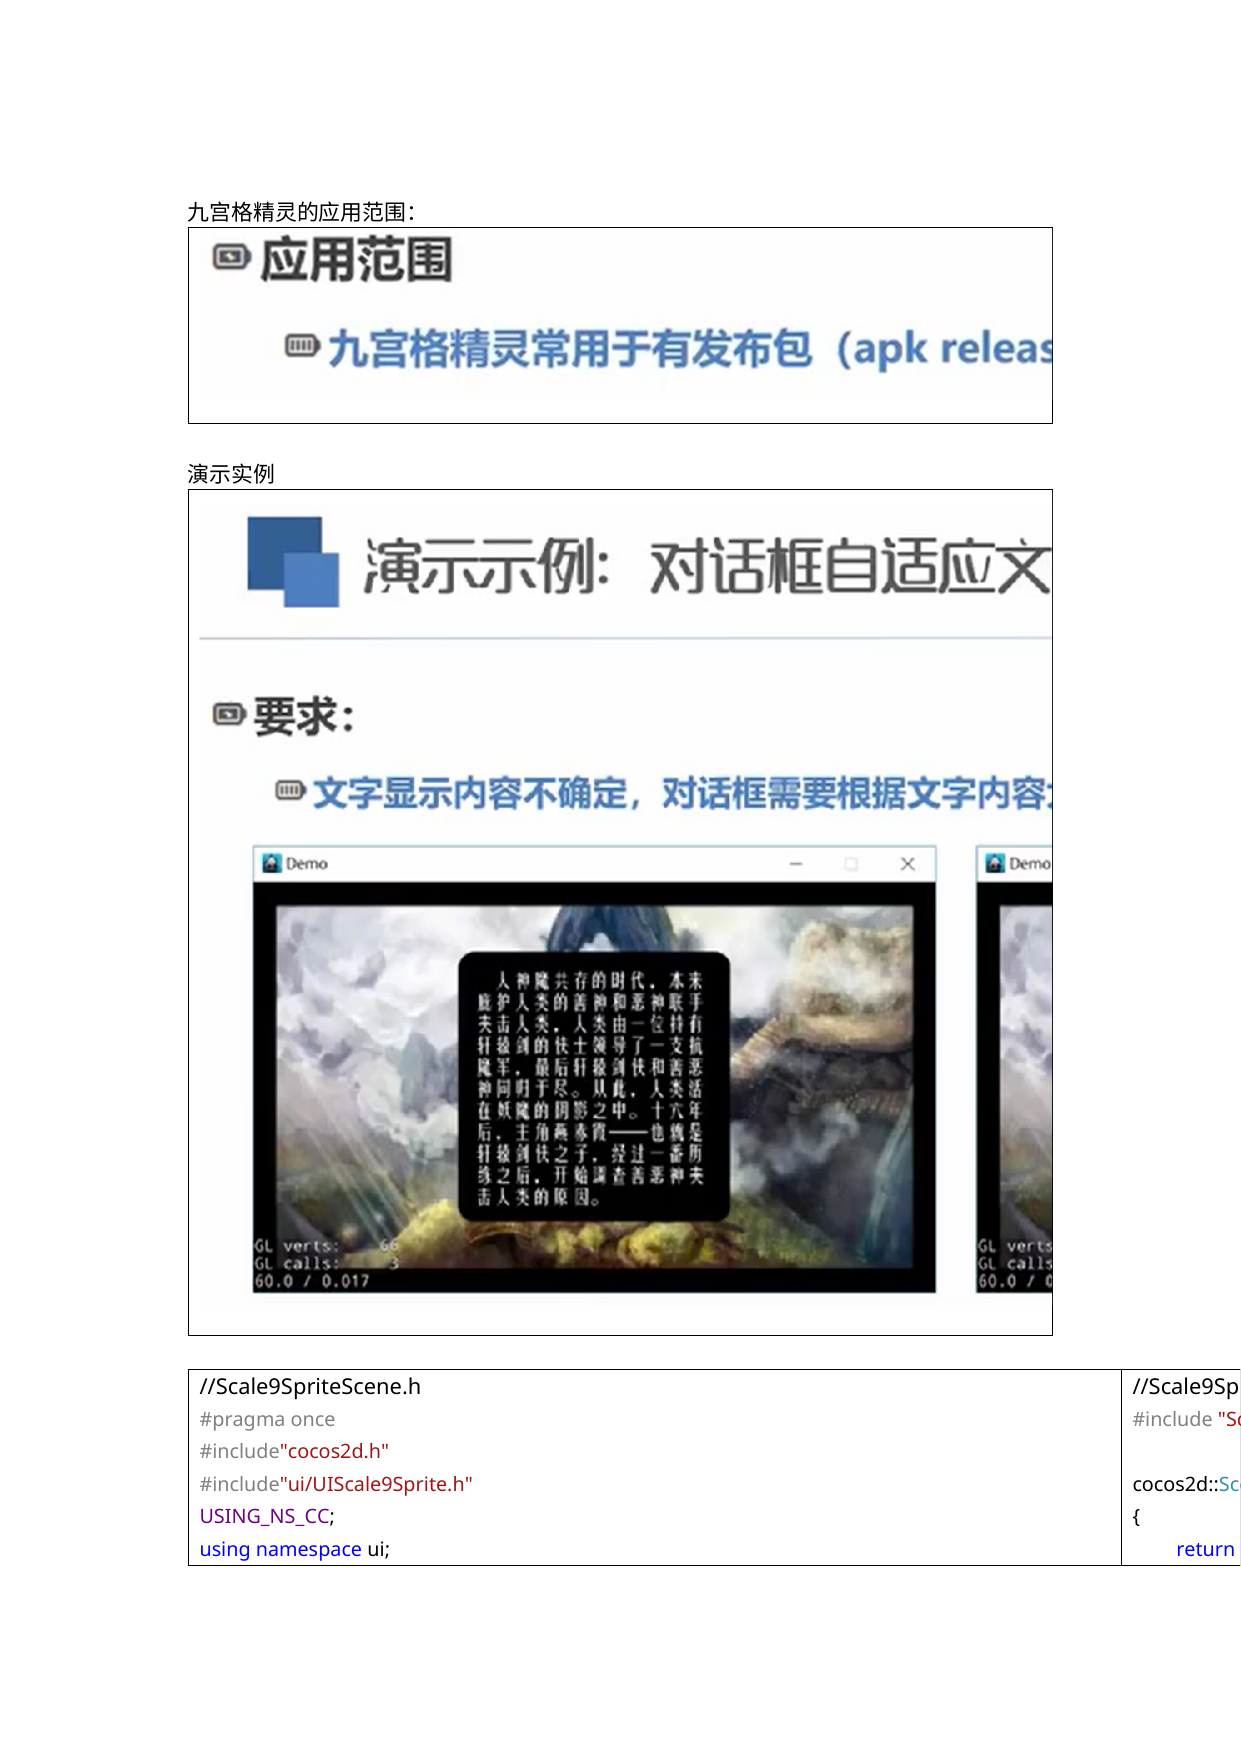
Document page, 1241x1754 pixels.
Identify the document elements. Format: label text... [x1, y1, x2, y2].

text 九宫格精灵的应用范围： [187, 194, 1053, 227]
table_header [189, 228, 1052, 423]
picture [199, 228, 1053, 400]
text 演示实例 [187, 457, 1053, 489]
table_header [189, 490, 1052, 1335]
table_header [189, 1370, 1121, 1565]
picture [199, 490, 1053, 1306]
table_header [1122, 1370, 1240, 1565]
